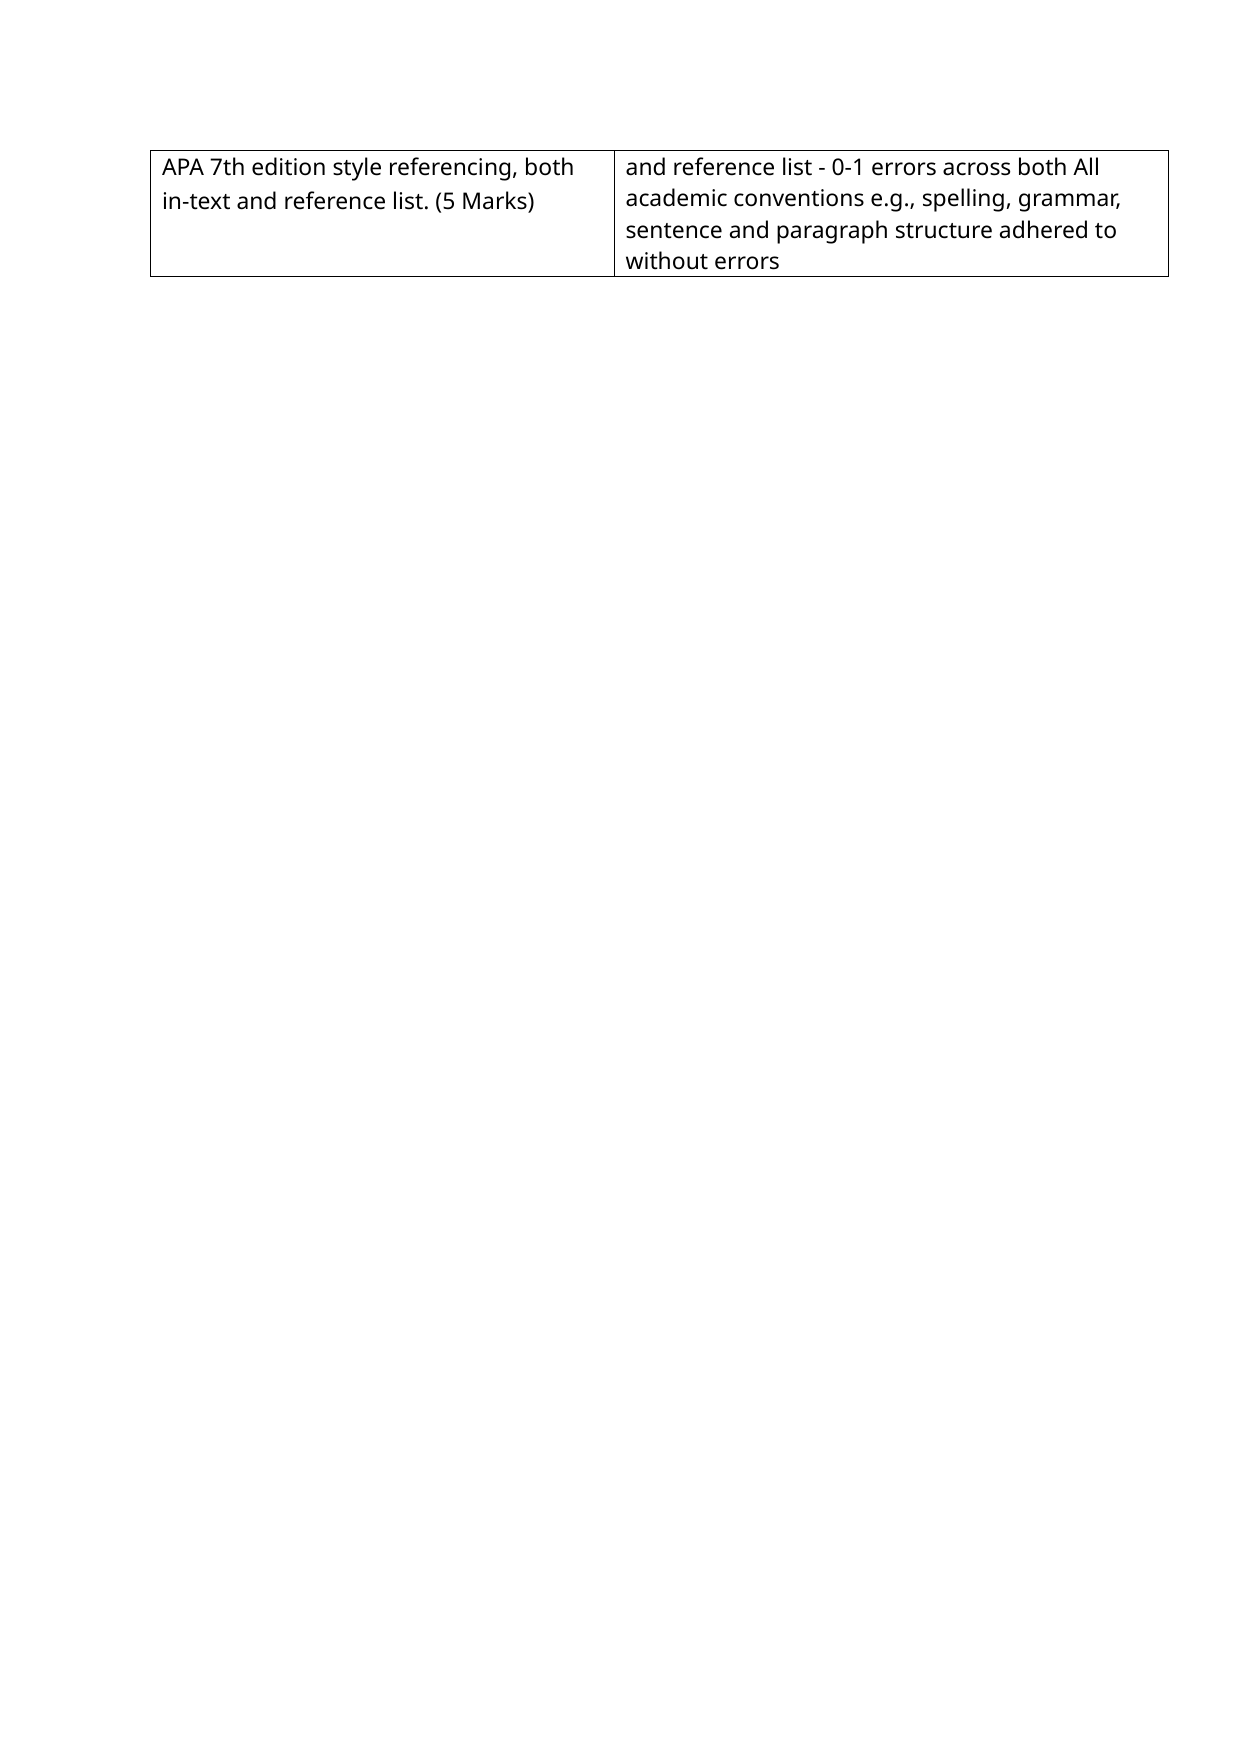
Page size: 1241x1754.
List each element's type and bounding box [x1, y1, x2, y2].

table_cell [151, 151, 614, 276]
table_cell [615, 151, 1168, 276]
